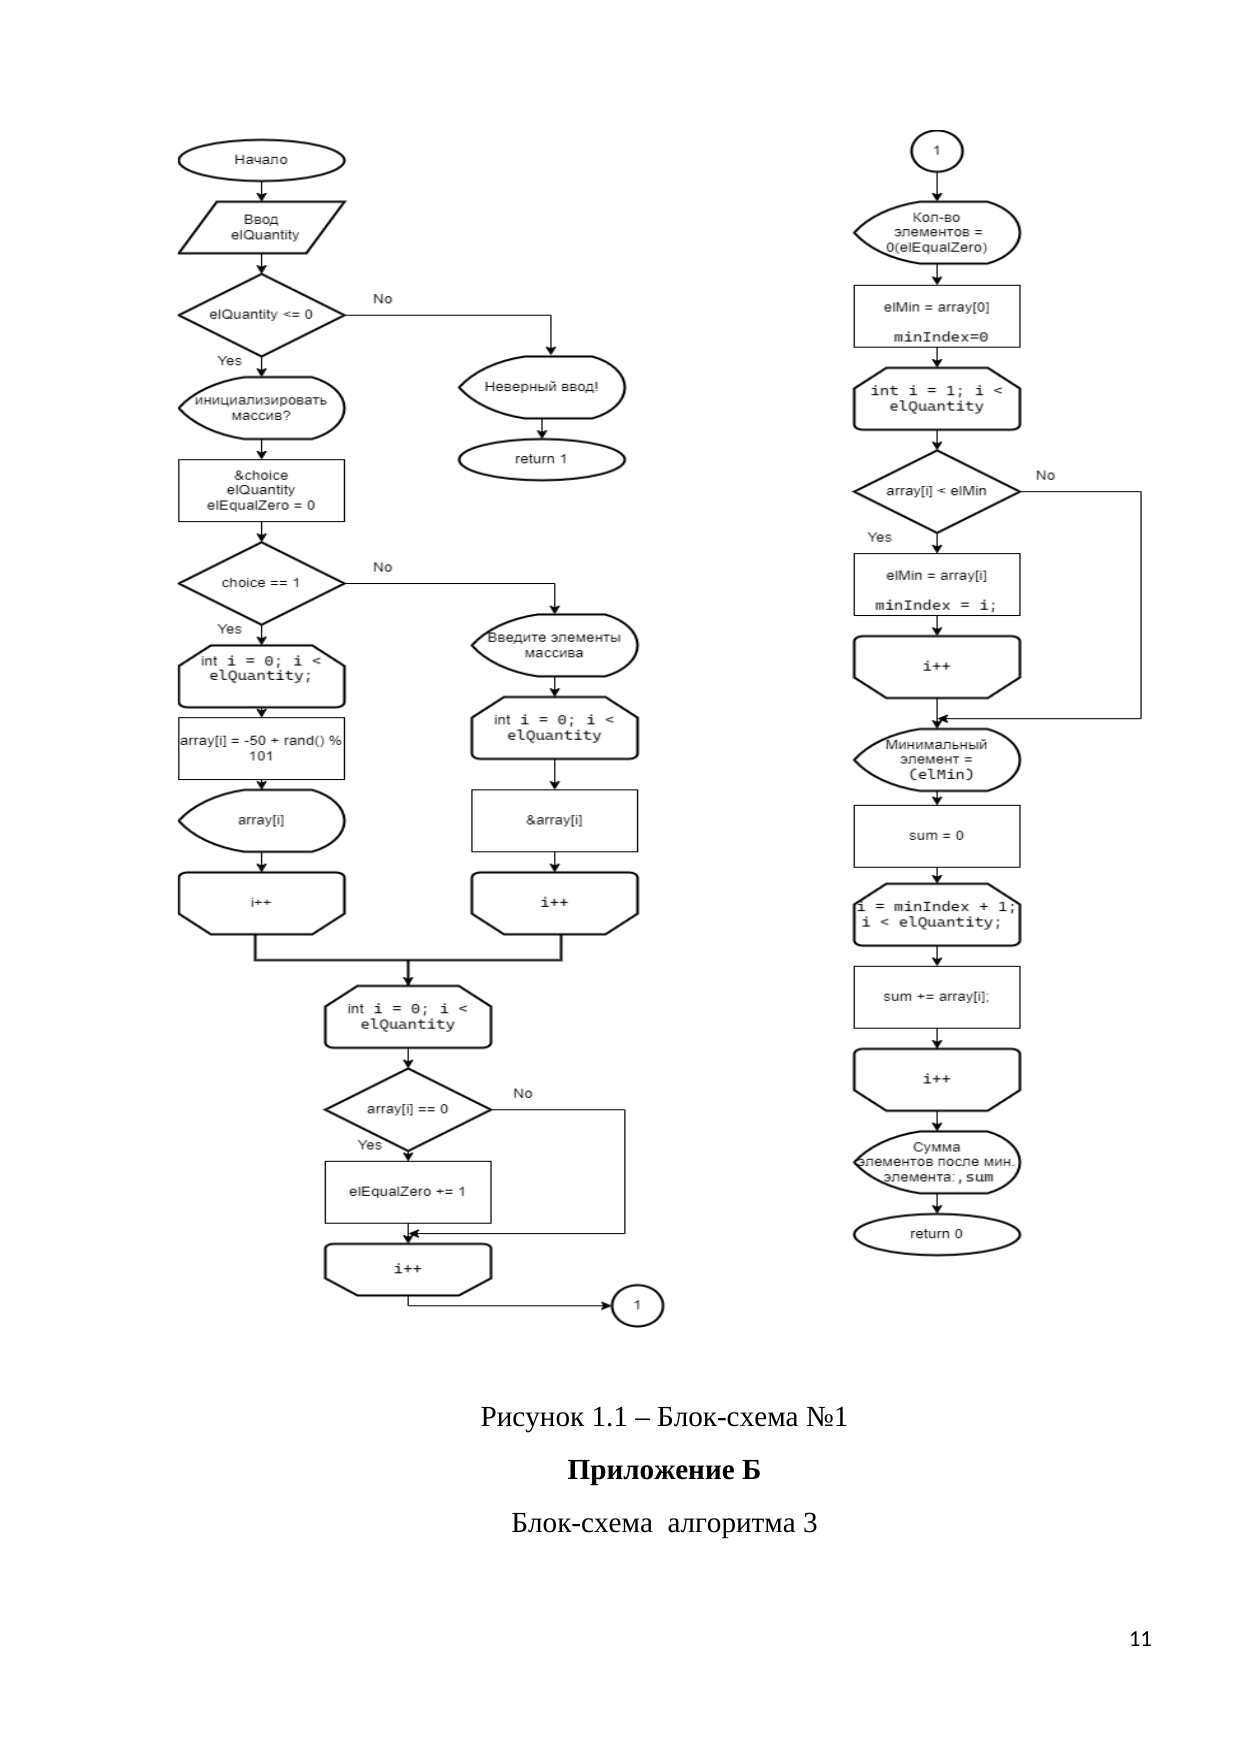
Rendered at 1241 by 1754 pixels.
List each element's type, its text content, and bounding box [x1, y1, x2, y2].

picture [177, 130, 1152, 1328]
text Рисунок 1.1 – Блок-схема №1 [177, 1399, 1152, 1433]
text Блок-схема алгоритма 3 [177, 1505, 1152, 1538]
text Приложение Б [177, 1452, 1152, 1485]
